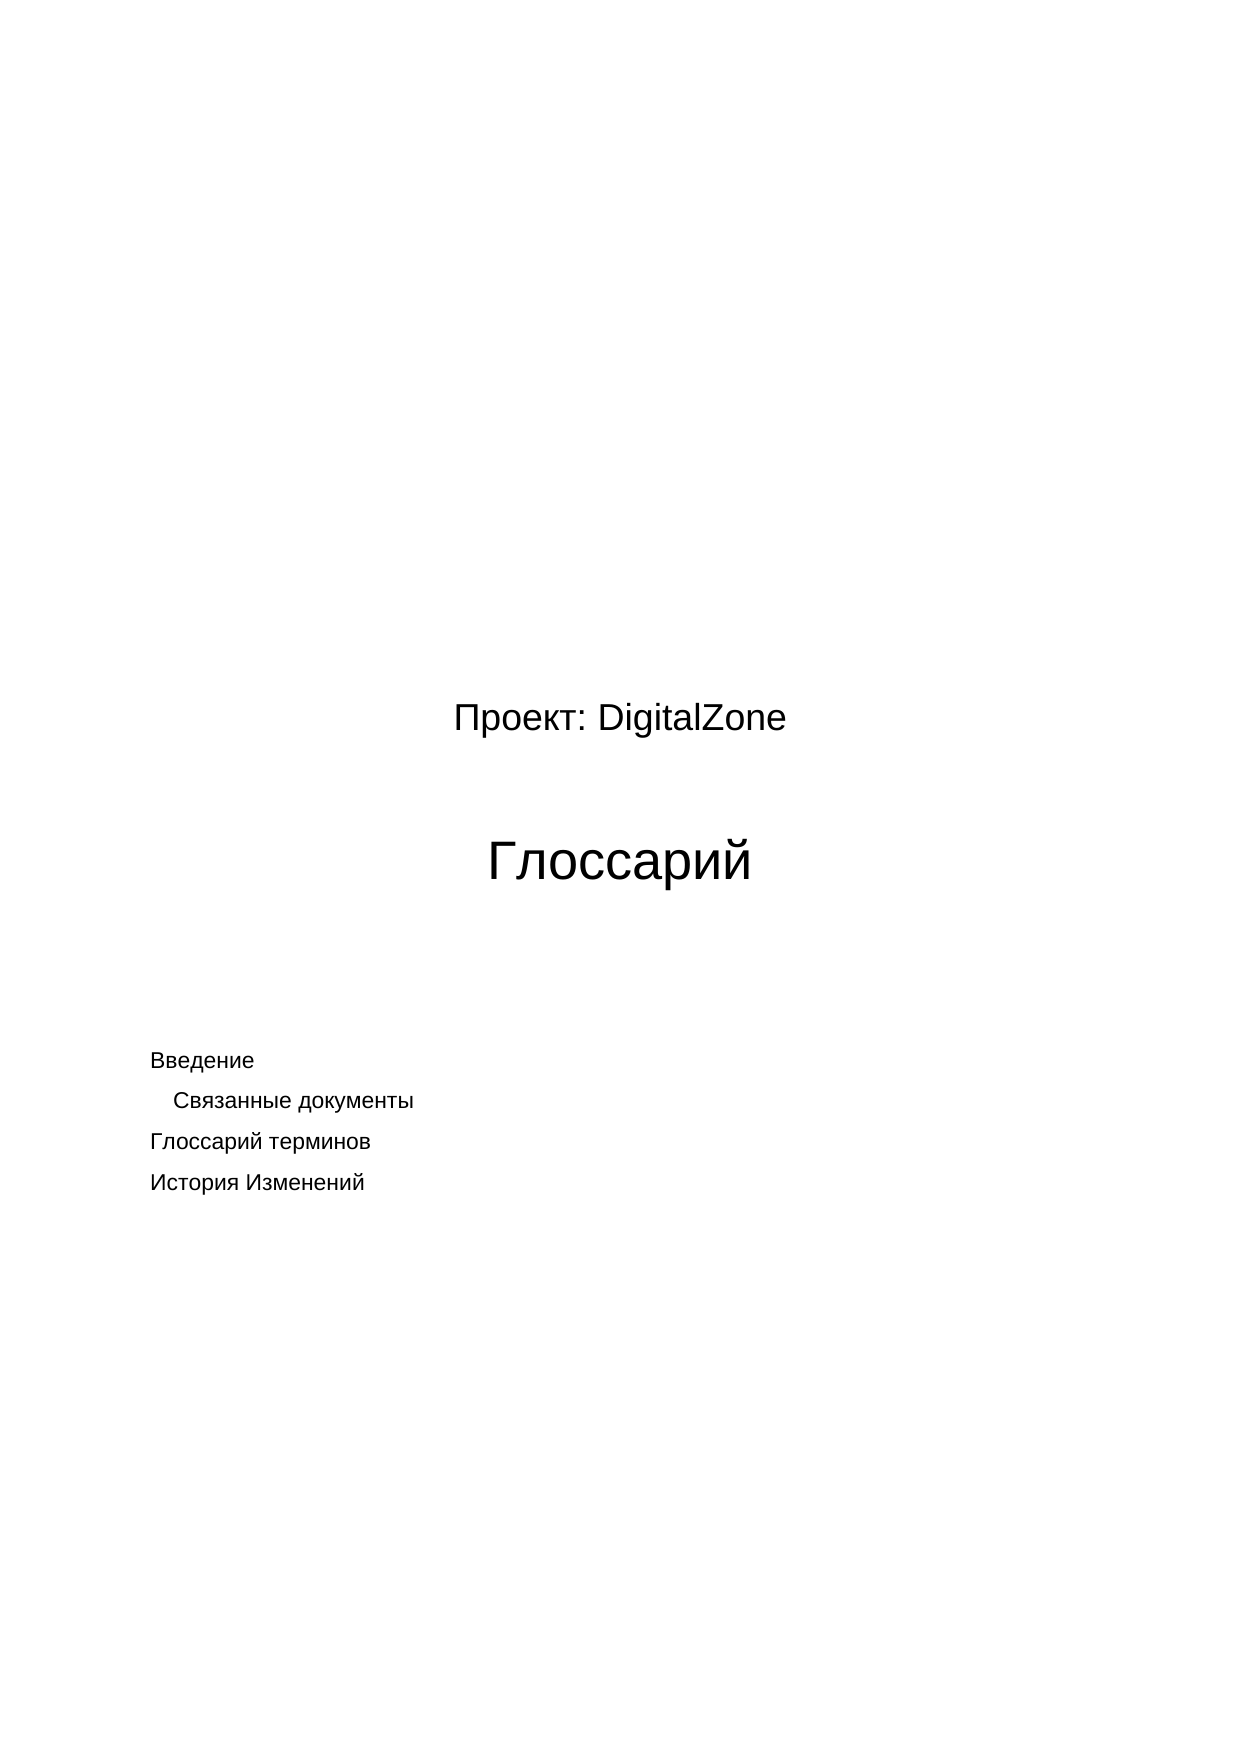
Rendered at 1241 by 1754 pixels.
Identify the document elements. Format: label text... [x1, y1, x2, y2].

title Проект: DigitalZone [150, 695, 1090, 738]
title Глоссарий [150, 828, 1090, 891]
